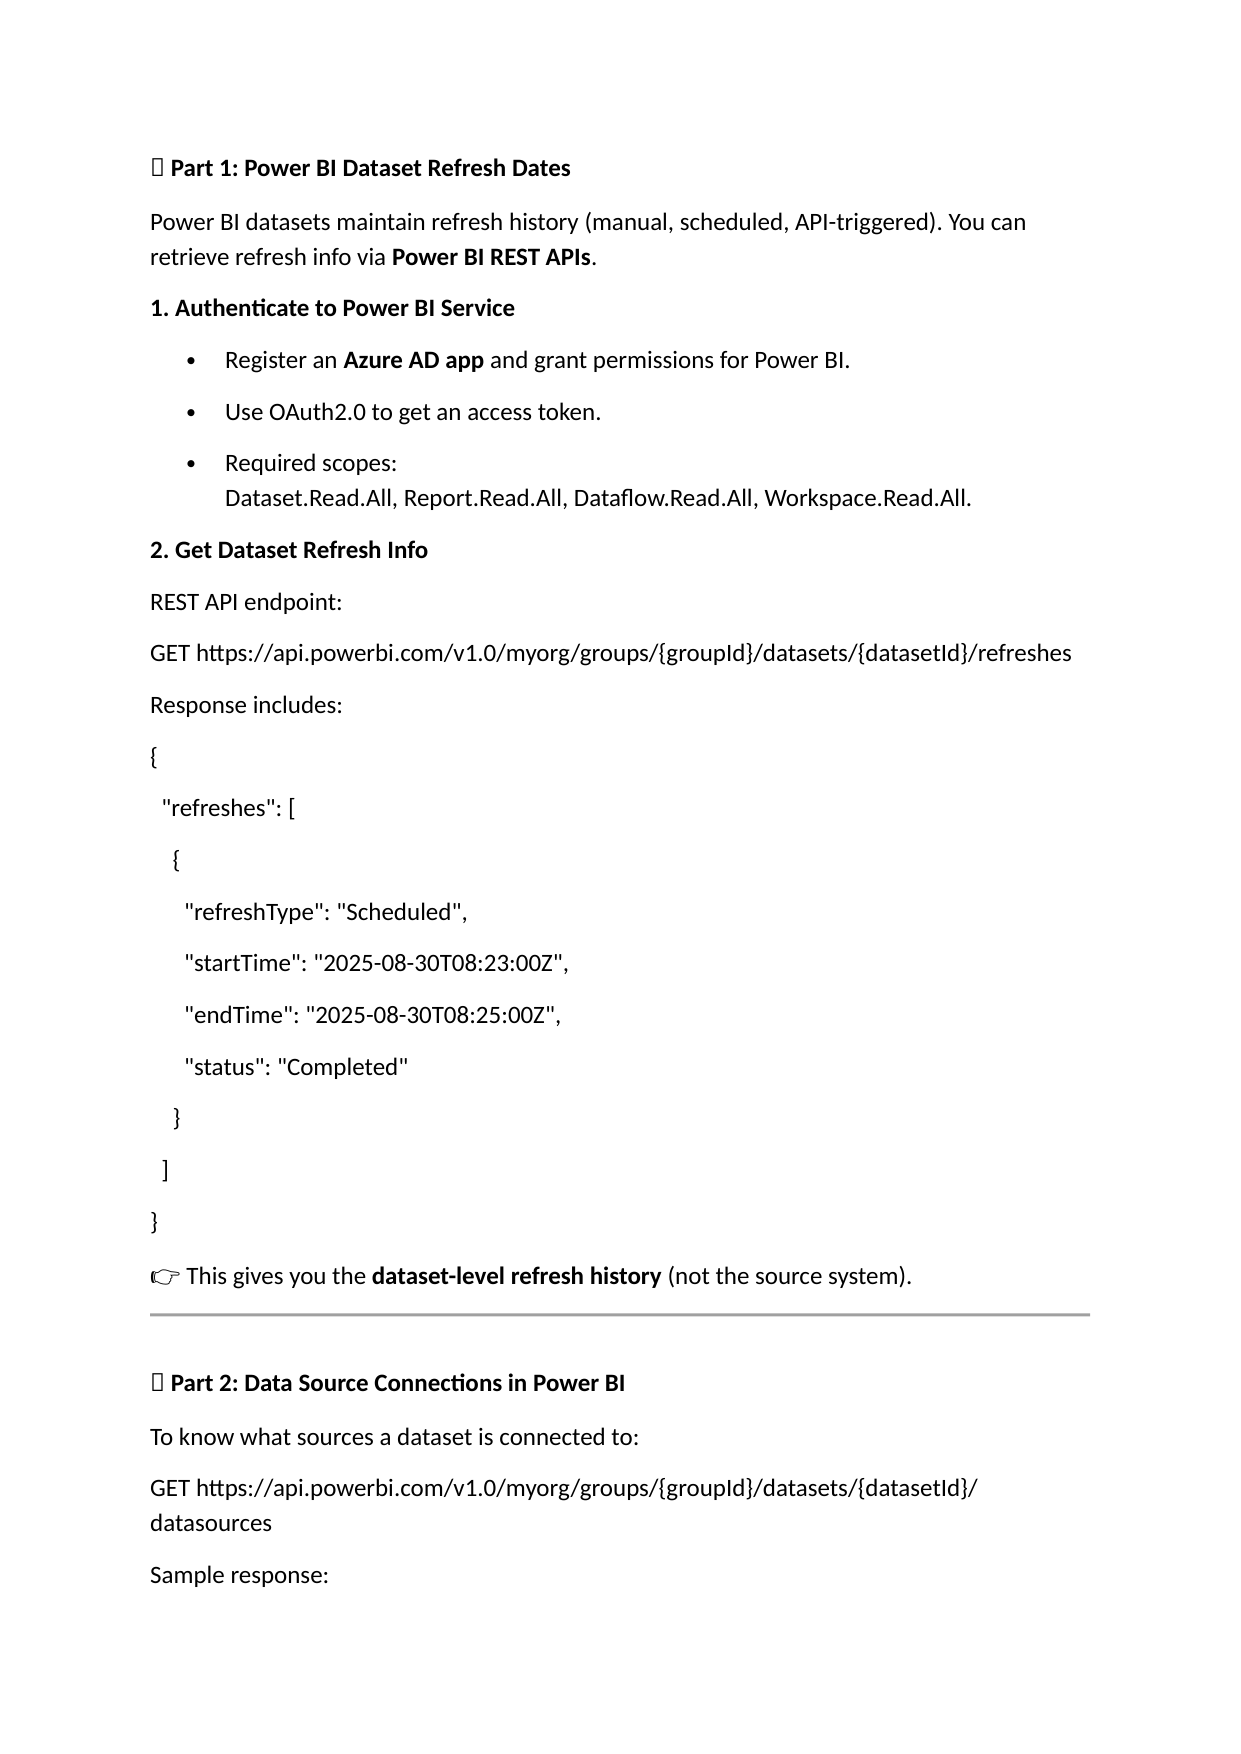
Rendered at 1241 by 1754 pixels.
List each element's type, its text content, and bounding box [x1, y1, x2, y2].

text GET https://api.powerbi.com/v1.0/myorg/groups/{groupId}/datasets/{datasetId}/refreshes [150, 637, 1090, 668]
text { [150, 844, 1090, 875]
text Power BI datasets maintain refresh history (manual, scheduled, API-triggered). You can retrieve refresh info via Power BI REST APIs. [150, 206, 1090, 271]
text REST API endpoint: [150, 586, 1090, 616]
text 👉 This gives you the dataset-level refresh history (not the source system). [150, 1257, 1090, 1292]
text "endTime": "2025-08-30T08:25:00Z", [150, 999, 1090, 1030]
text Sample response: [150, 1559, 1090, 1590]
text To know what sources a dataset is connected to: [150, 1421, 1090, 1451]
text "refreshType": "Scheduled", [150, 896, 1090, 926]
list Required scopes: Dataset.Read.All, Report.Read.All, Dataflow.Read.All, Workspace.Read.All. [187, 447, 1090, 513]
text 🔹 Part 2: Data Source Connections in Power BI [150, 1365, 1090, 1399]
text 1. Authenticate to Power BI Service [150, 292, 1090, 323]
text "refreshes": [ [150, 792, 1090, 823]
text 2. Get Dataset Refresh Info [150, 534, 1090, 565]
list Use OAuth2.0 to get an access token. [187, 396, 1090, 426]
text { [150, 741, 1090, 771]
text 🔹 Part 1: Power BI Dataset Refresh Dates [150, 150, 1090, 184]
text GET https://api.powerbi.com/v1.0/myorg/groups/{groupId}/datasets/{datasetId}/datasources [150, 1472, 1090, 1538]
list Register an Azure AD app and grant permissions for Power BI. [187, 344, 1090, 375]
text Response includes: [150, 689, 1090, 720]
text } [150, 1206, 1090, 1236]
text } [150, 1102, 1090, 1133]
text "startTime": "2025-08-30T08:23:00Z", [150, 947, 1090, 978]
text "status": "Completed" [150, 1051, 1090, 1081]
text ] [150, 1154, 1090, 1185]
